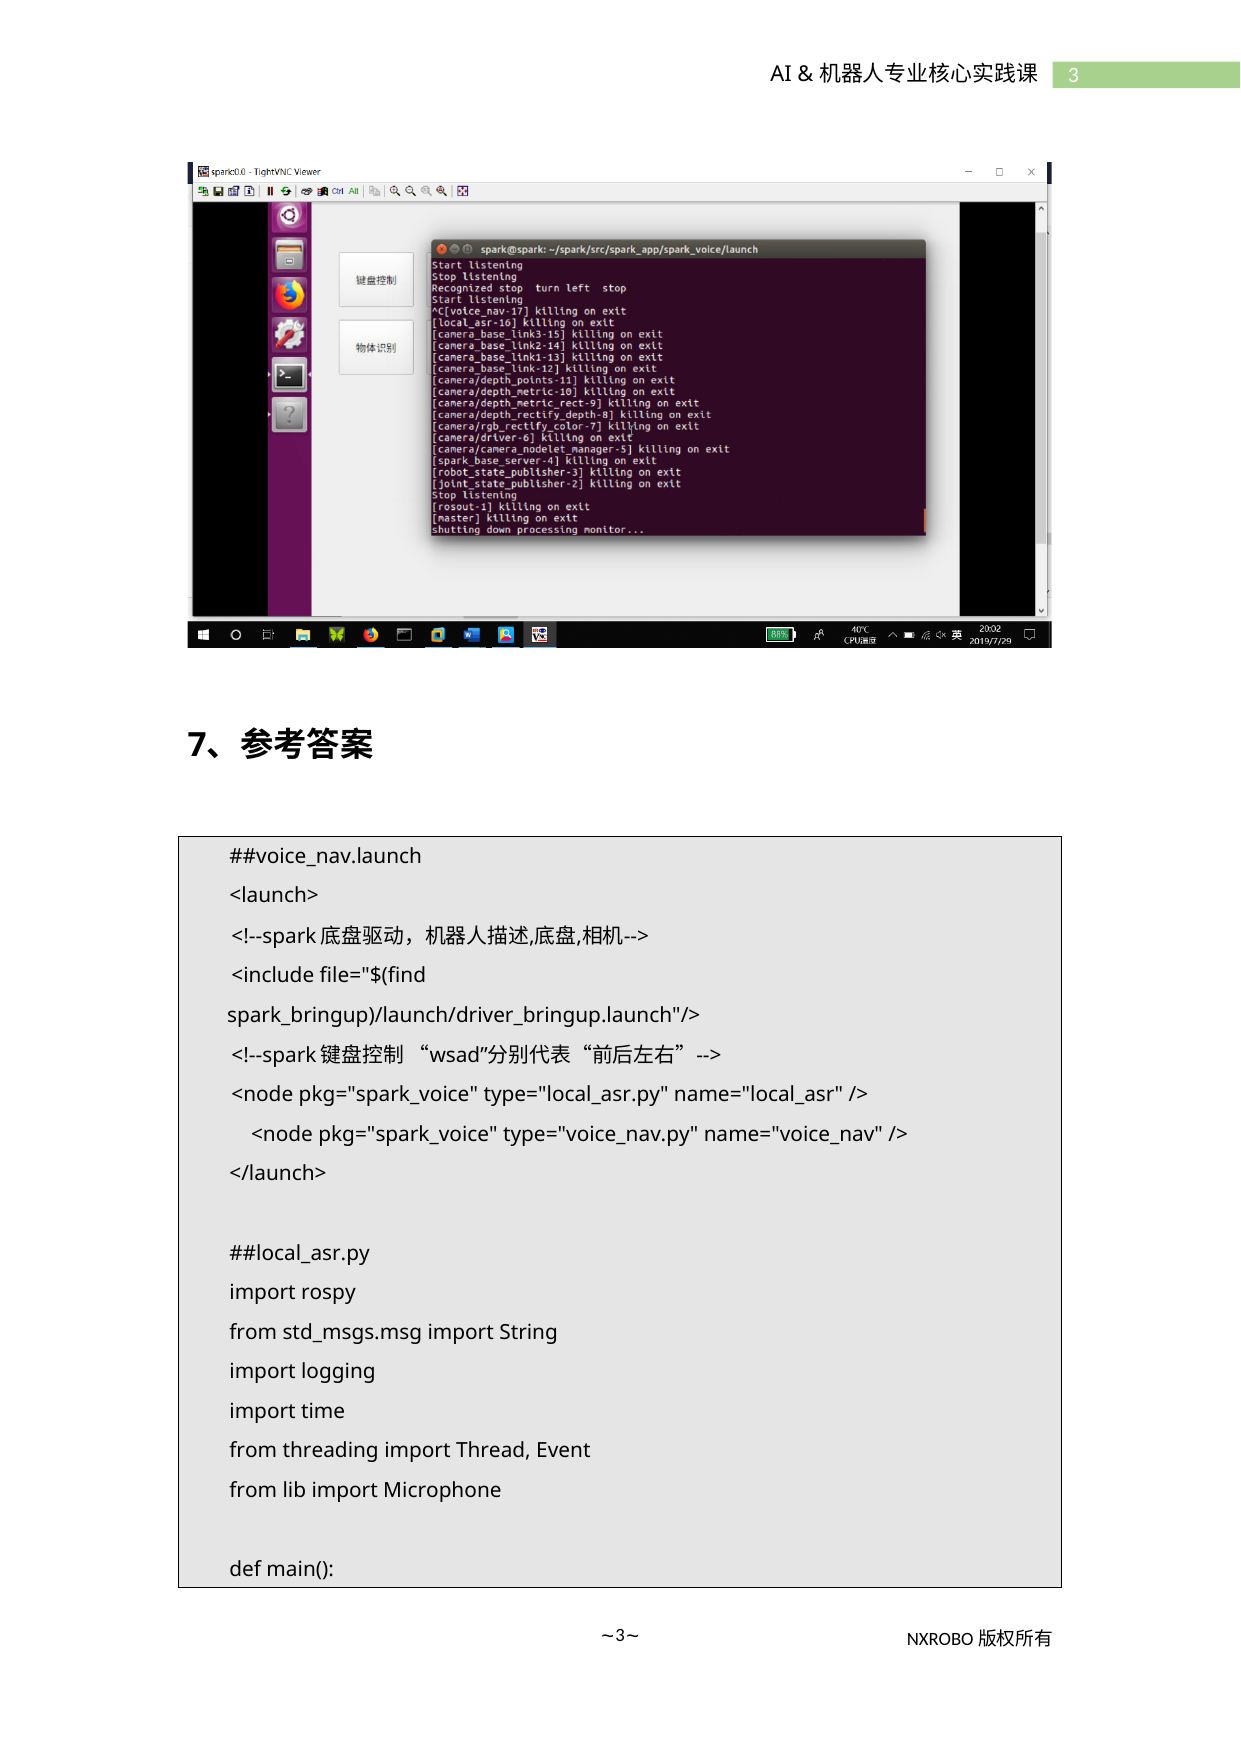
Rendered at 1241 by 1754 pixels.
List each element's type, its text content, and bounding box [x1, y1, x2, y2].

text ##voice_nav.launch [179, 837, 1061, 872]
text from lib import Microphone [179, 1470, 1061, 1506]
text <node pkg="spark_voice" type="local_asr.py" name="local_asr" /> [179, 1074, 1061, 1110]
text <!--spark键盘控制 “wsad”分别代表“前后左右”--> [179, 1034, 1061, 1070]
subtitle 7、参考答案 [187, 709, 1053, 774]
text <node pkg="spark_voice" type="voice_nav.py" name="voice_nav" /> [179, 1114, 1061, 1149]
text <launch> [179, 876, 1061, 911]
text ##local_asr.py [179, 1233, 1061, 1268]
text import rospy [179, 1272, 1061, 1308]
text def main(): [179, 1549, 1061, 1587]
text from std_msgs.msg import String [179, 1312, 1061, 1347]
text </launch> [179, 1153, 1061, 1189]
text from threading import Thread, Event [179, 1431, 1061, 1466]
text spark_bringup)/launch/driver_bringup.launch"/> [179, 995, 1061, 1030]
text import logging [179, 1351, 1061, 1387]
text <!--spark底盘驱动，机器人描述,底盘,相机--> [179, 915, 1061, 951]
text <include file="$(find [179, 955, 1061, 991]
picture [187, 162, 1052, 648]
text import time [179, 1391, 1061, 1427]
